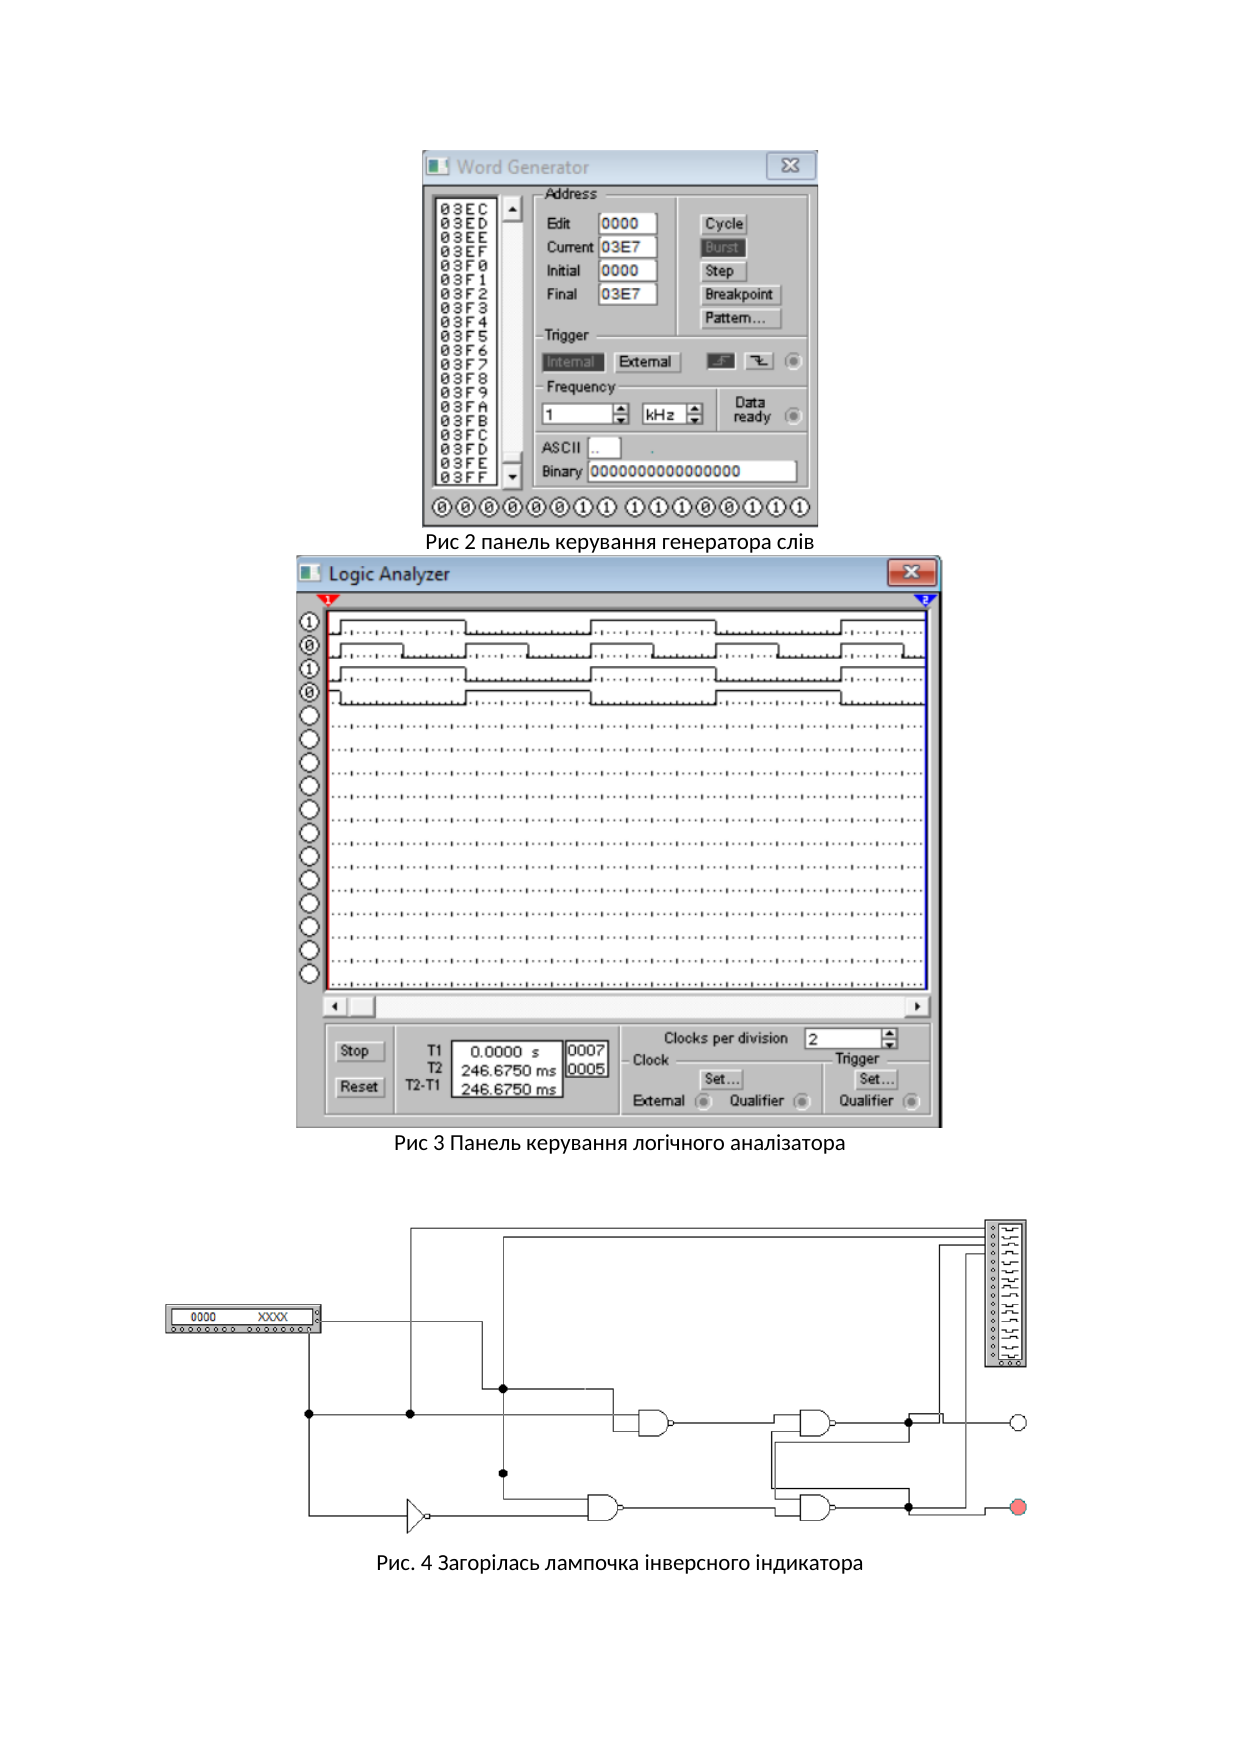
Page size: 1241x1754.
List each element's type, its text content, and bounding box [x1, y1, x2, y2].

text Рис. 4 Загорілась лампочка інверсного індикатора [150, 1548, 1090, 1576]
picture [422, 150, 819, 528]
text Рис 3 Панель керування логічного аналізатора [150, 1128, 1090, 1156]
picture [296, 555, 944, 1128]
picture [150, 1184, 1091, 1548]
text Рис 2 панель керування генератора слів [150, 527, 1090, 556]
